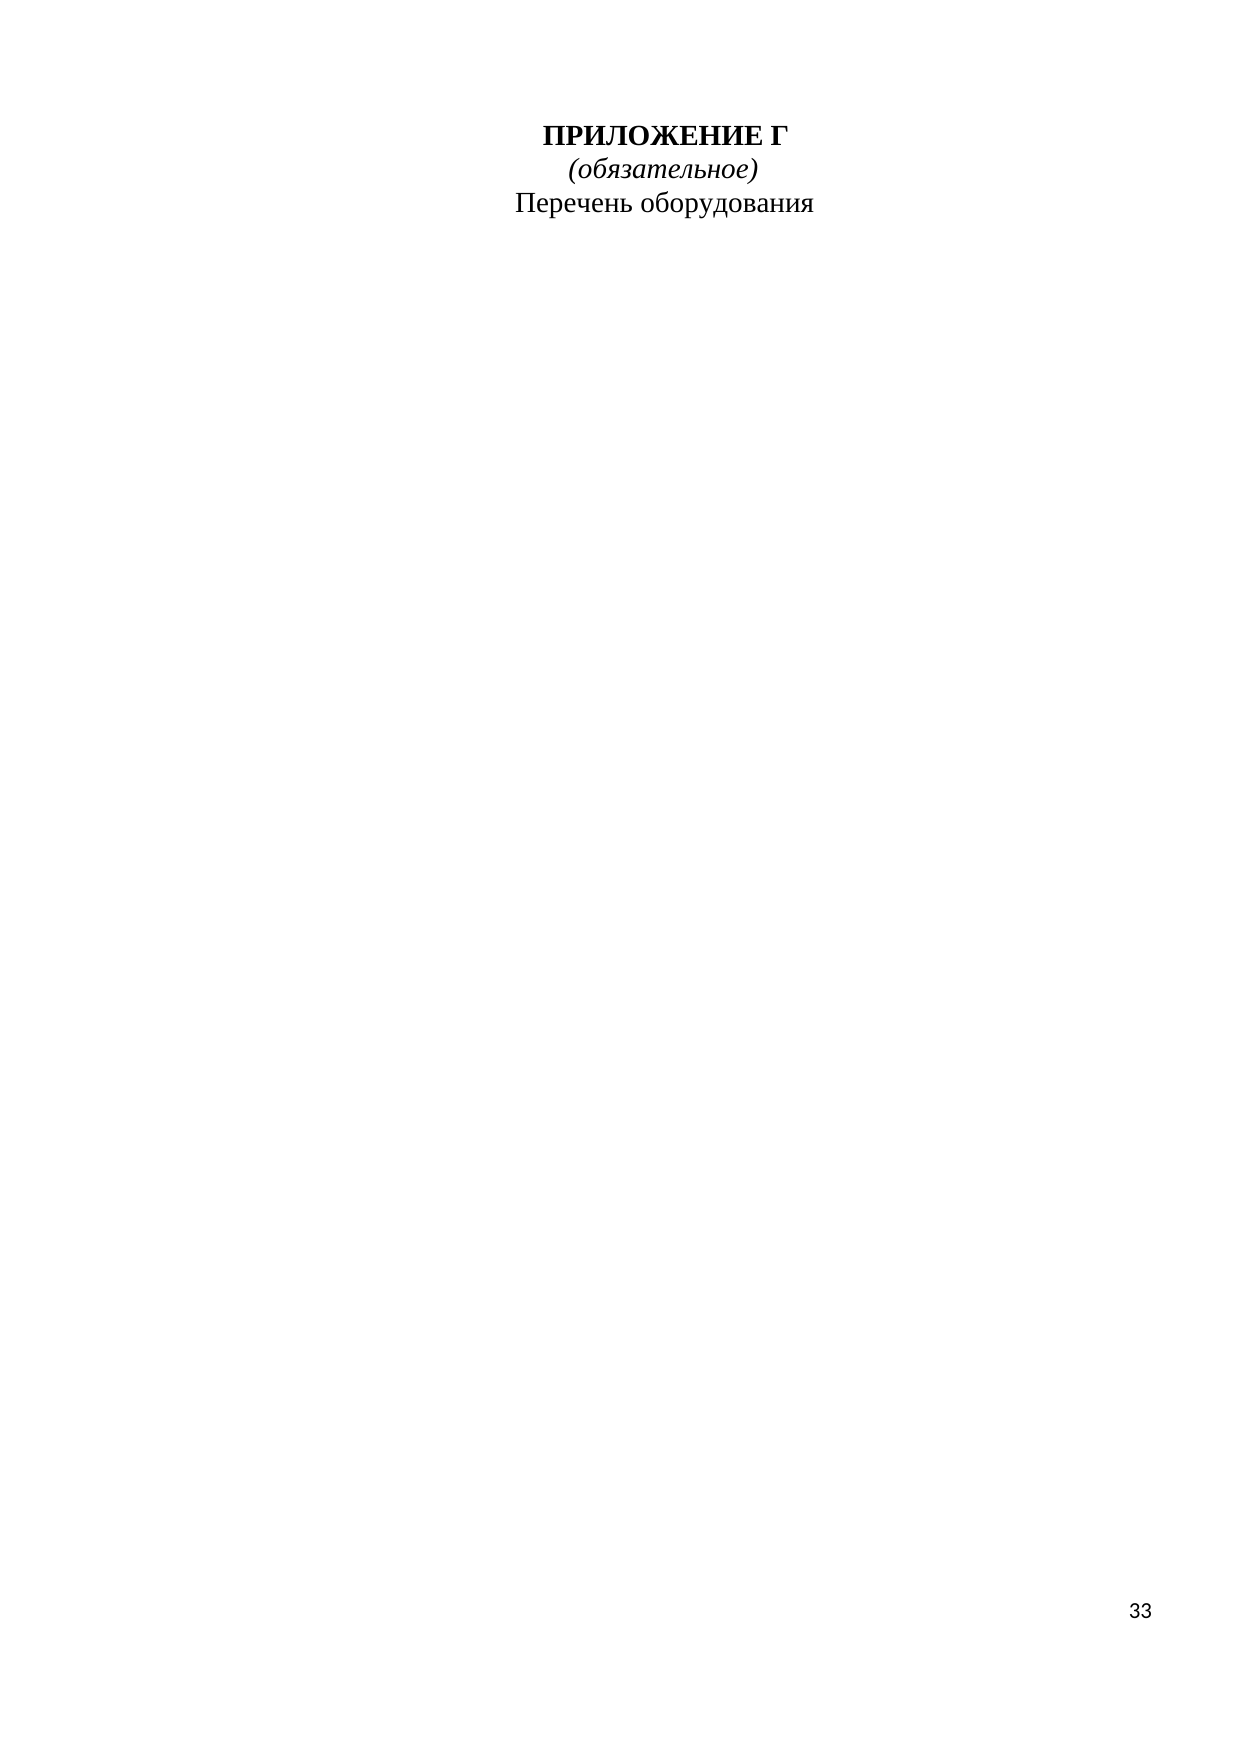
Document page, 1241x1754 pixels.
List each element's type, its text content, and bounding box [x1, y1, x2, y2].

subtitle ПРИЛОЖЕНИЕ Г [177, 118, 1152, 152]
text (обязательное) [177, 152, 1152, 185]
text Перечень оборудования [177, 185, 1152, 219]
